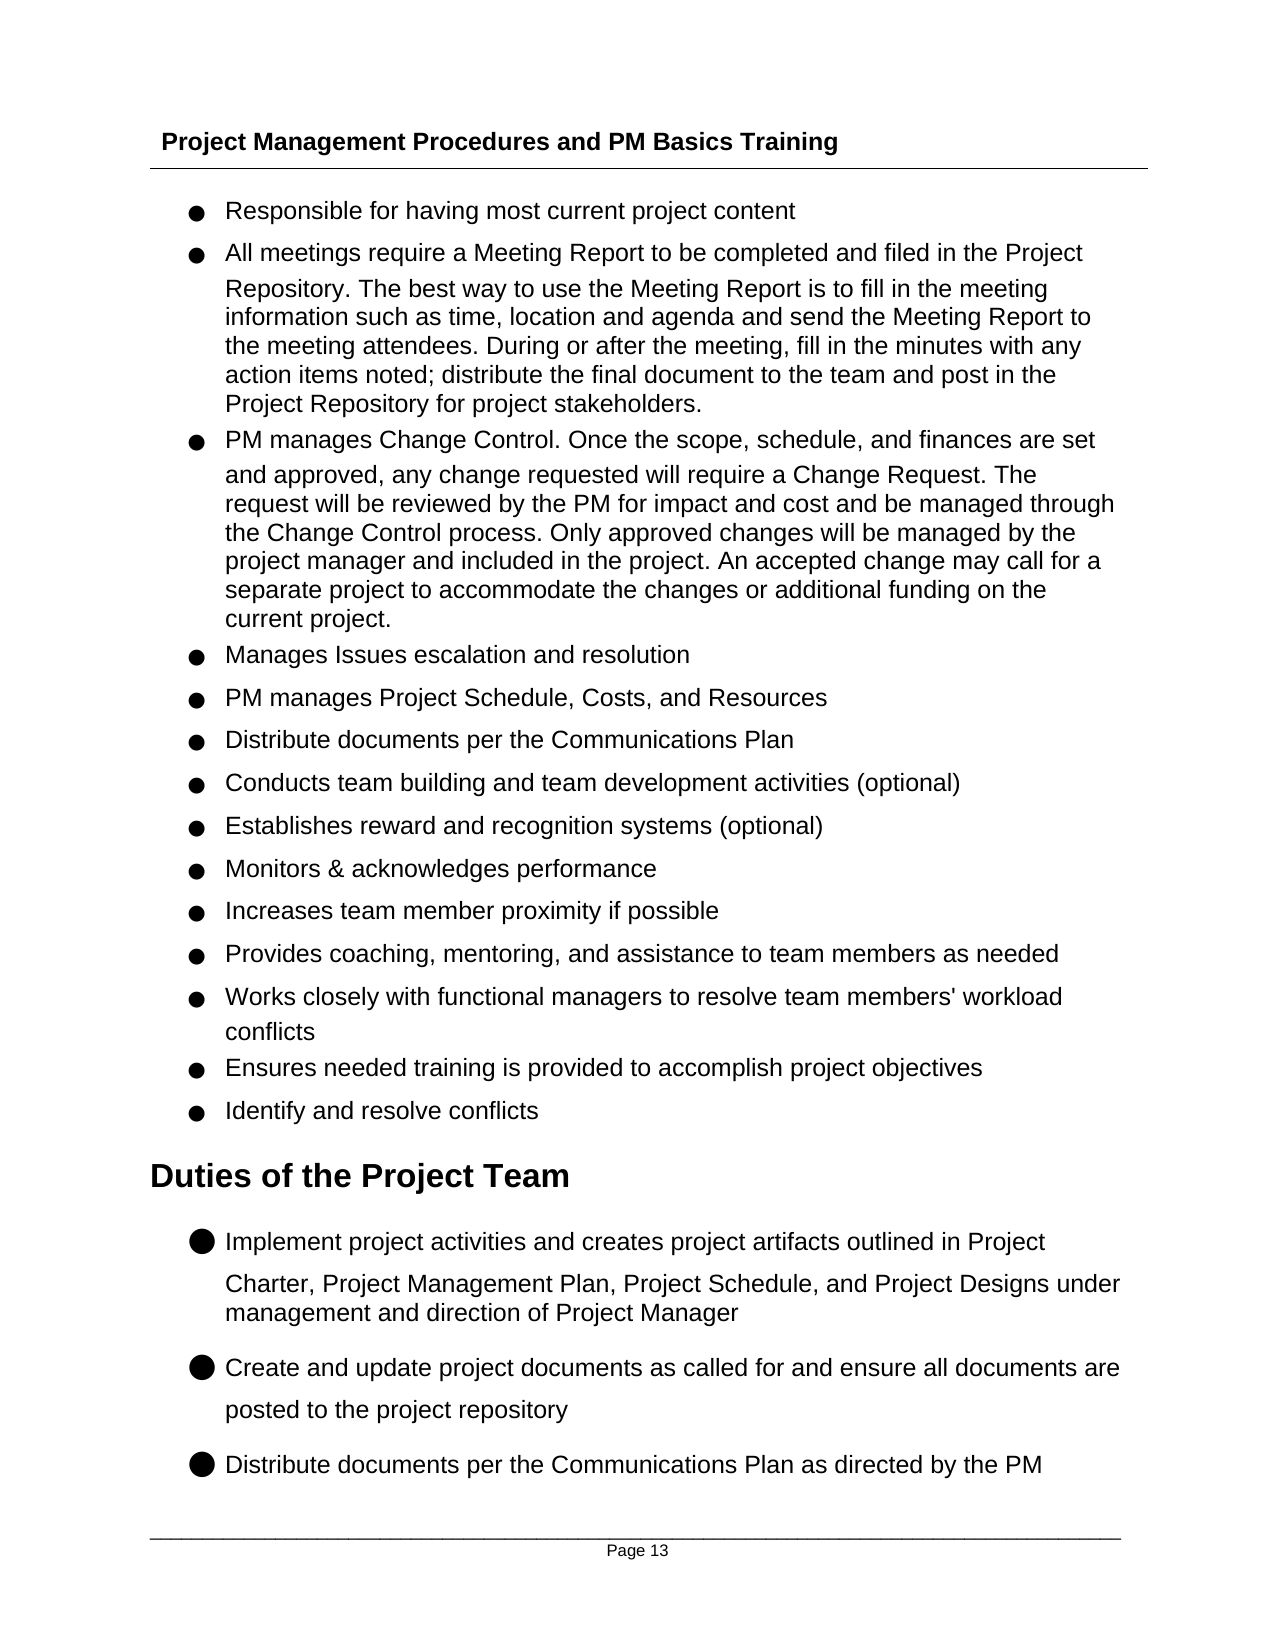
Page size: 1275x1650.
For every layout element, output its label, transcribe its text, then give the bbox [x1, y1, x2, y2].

list Establishes reward and recognition systems (optional) [187, 803, 1125, 846]
list Implement project activities and creates project artifacts outlined in Project Charter, Project Management Plan, Project Schedule, and Project Designs under management and direction of Project Manager [187, 1201, 1125, 1327]
list Increases team member proximity if possible [187, 889, 1125, 932]
list Distribute documents per the Communications Plan [187, 718, 1125, 761]
list Manages Issues escalation and resolution [187, 633, 1125, 675]
list Provides coaching, mentoring, and assistance to team members as needed [187, 932, 1125, 974]
list Ensures needed training is provided to accomplish project objectives [187, 1046, 1125, 1088]
list Create and update project documents as called for and ensure all documents are posted to the project repository [187, 1327, 1125, 1424]
list PM manages Change Control. Once the scope, schedule, and finances are set and approved, any change requested will require a Change Request. The request will be reviewed by the PM for impact and cost and be managed through the Change Control process. Only approved changes will be managed by the project manager and included in the project. An accepted change may call for a separate project to accommodate the changes or additional funding on the current project. [187, 417, 1125, 633]
list Identify and resolve conflicts [187, 1088, 1125, 1131]
list PM manages Project Schedule, Costs, and Resources [187, 675, 1125, 718]
list Works closely with functional managers to resolve team members' workload conflicts [187, 974, 1125, 1046]
subtitle Duties of the Project Team [150, 1156, 1125, 1194]
list All meetings require a Meeting Report to be completed and filed in the Project Repository. The best way to use the Meeting Report is to fill in the meeting information such as time, location and agenda and send the Meeting Report to the meeting attendees. During or after the meeting, fill in the minutes with any action items noted; distribute the final document to the team and post in the Project Repository for project stakeholders. [187, 231, 1125, 417]
list Monitors & acknowledges performance [187, 846, 1125, 889]
list Conducts team building and team development activities (optional) [187, 761, 1125, 803]
list Distribute documents per the Communications Plan as directed by the PM [187, 1424, 1125, 1492]
list Responsible for having most current project content [187, 188, 1125, 231]
